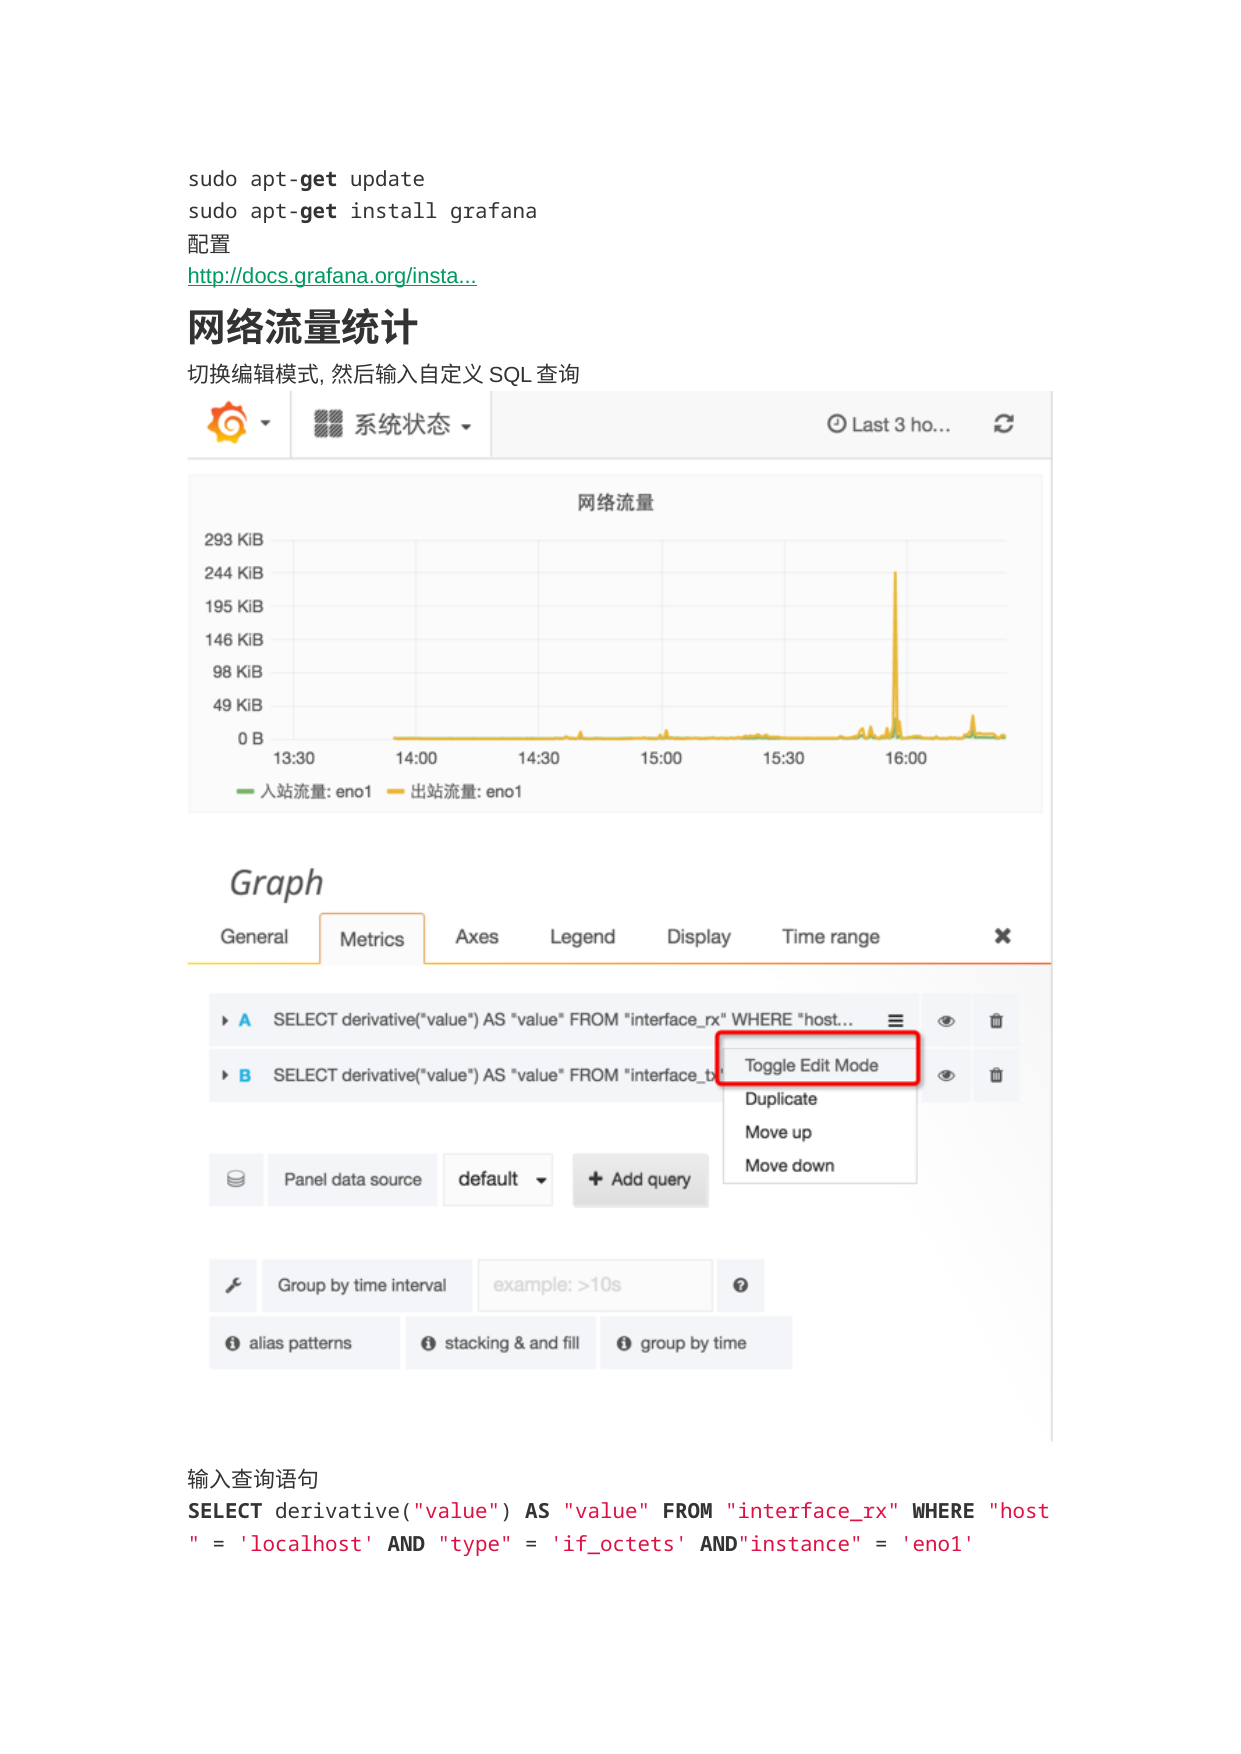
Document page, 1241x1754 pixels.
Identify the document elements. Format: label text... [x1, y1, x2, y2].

text 网络流量统计 [187, 292, 1053, 357]
text http://docs.grafana.org/insta... [187, 259, 1053, 292]
text SELECT derivative("value") AS "value" FROM "interface_rx" WHERE "host" = 'localhost' AND "type" = 'if_octets' AND"instance" = 'eno1' [187, 1494, 1053, 1559]
text 配置 [187, 227, 1053, 259]
text sudo apt-get update [187, 162, 1053, 194]
picture [187, 391, 1053, 1460]
text 输入查询语句 [187, 1462, 1053, 1494]
text 切换编辑模式, 然后输入自定义SQL查询 [187, 357, 1053, 389]
text sudo apt-get install grafana [187, 194, 1053, 227]
